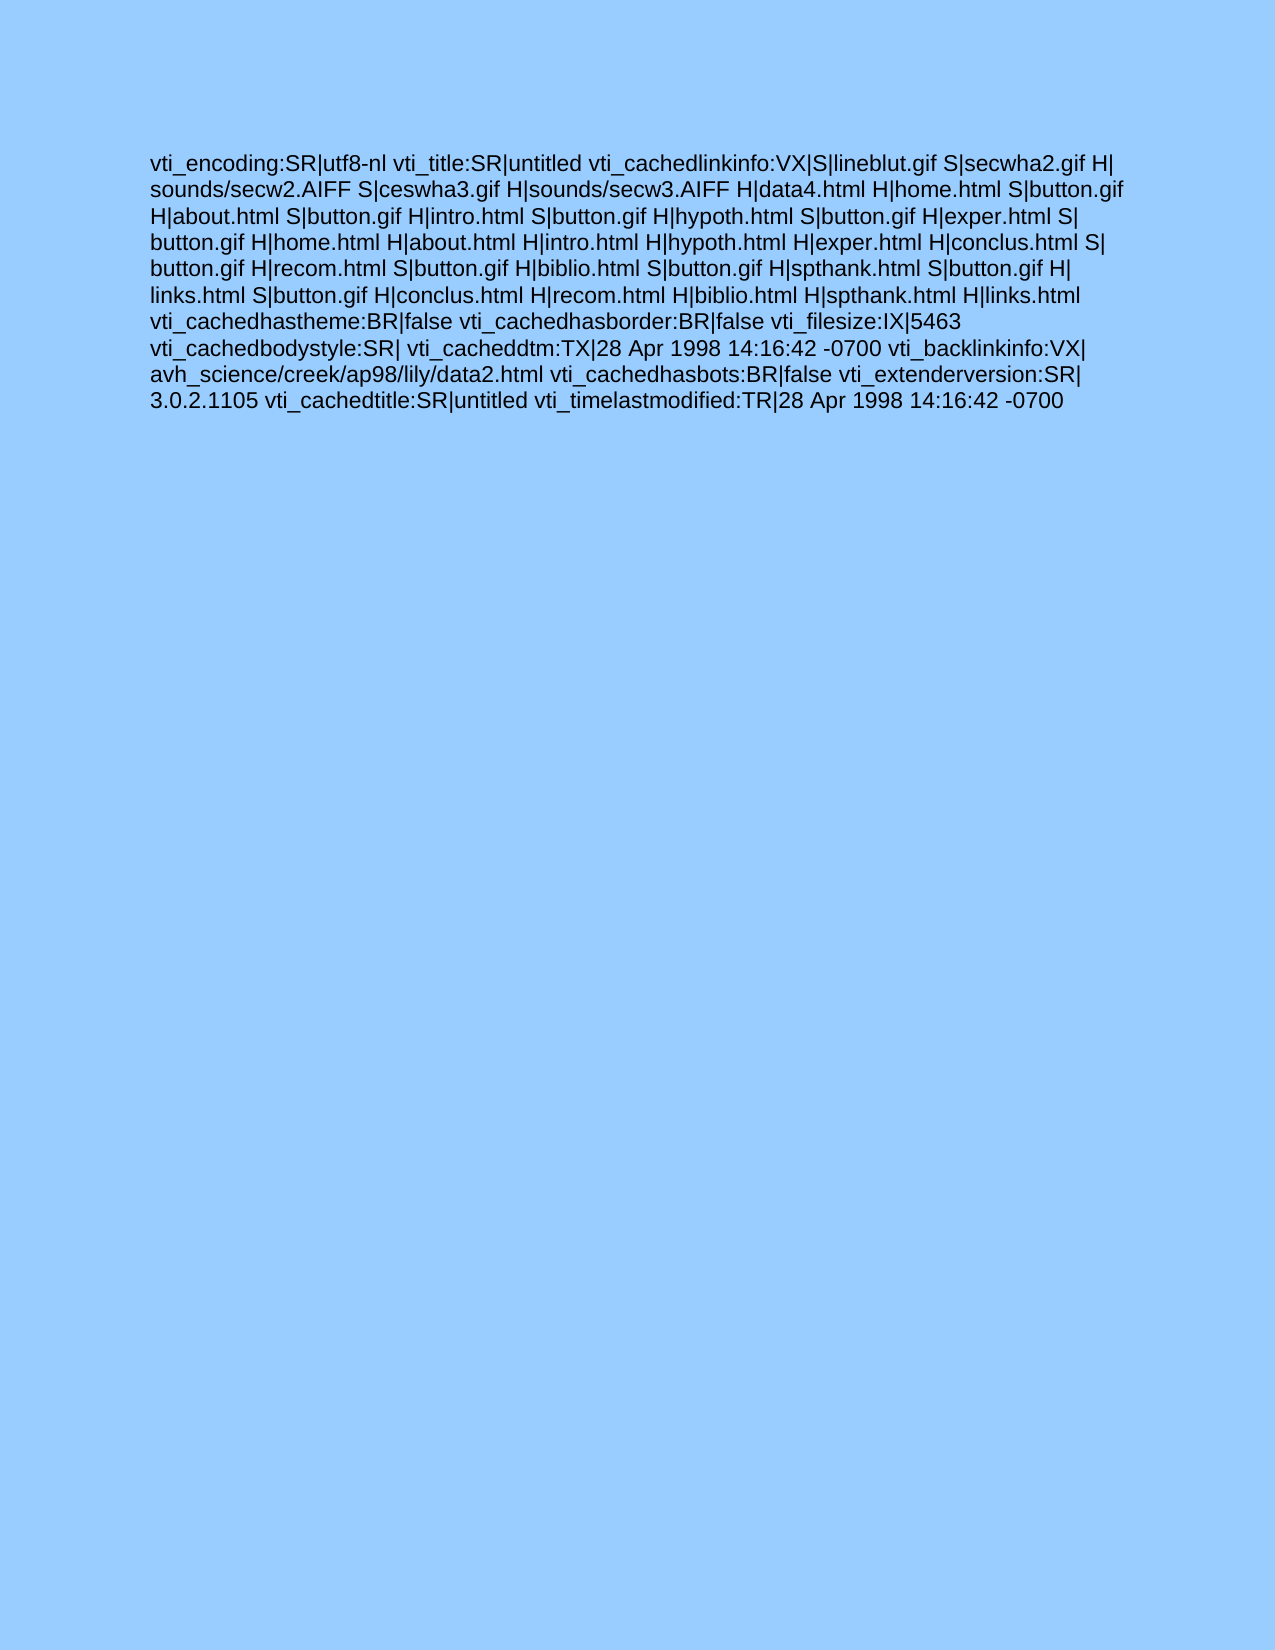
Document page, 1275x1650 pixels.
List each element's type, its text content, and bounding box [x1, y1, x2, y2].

text vti_encoding:SR|utf8-nl vti_title:SR|untitled vti_cachedlinkinfo:VX|S|lineblut.gif S|secwha2.gif H|sounds/secw2.AIFF S|ceswha3.gif H|sounds/secw3.AIFF H|data4.html H|home.html S|button.gif H|about.html S|button.gif H|intro.html S|button.gif H|hypoth.html S|button.gif H|exper.html S|button.gif H|home.html H|about.html H|intro.html H|hypoth.html H|exper.html H|conclus.html S|button.gif H|recom.html S|button.gif H|biblio.html S|button.gif H|spthank.html S|button.gif H|links.html S|button.gif H|conclus.html H|recom.html H|biblio.html H|spthank.html H|links.html vti_cachedhastheme:BR|false vti_cachedhasborder:BR|false vti_filesize:IX|5463 vti_cachedbodystyle:SR| vti_cacheddtm:TX|28 Apr 1998 14:16:42 -0700 vti_backlinkinfo:VX|avh_science/creek/ap98/lily/data2.html vti_cachedhasbots:BR|false vti_extenderversion:SR|3.0.2.1105 vti_cachedtitle:SR|untitled vti_timelastmodified:TR|28 Apr 1998 14:16:42 -0700 [150, 150, 1125, 413]
